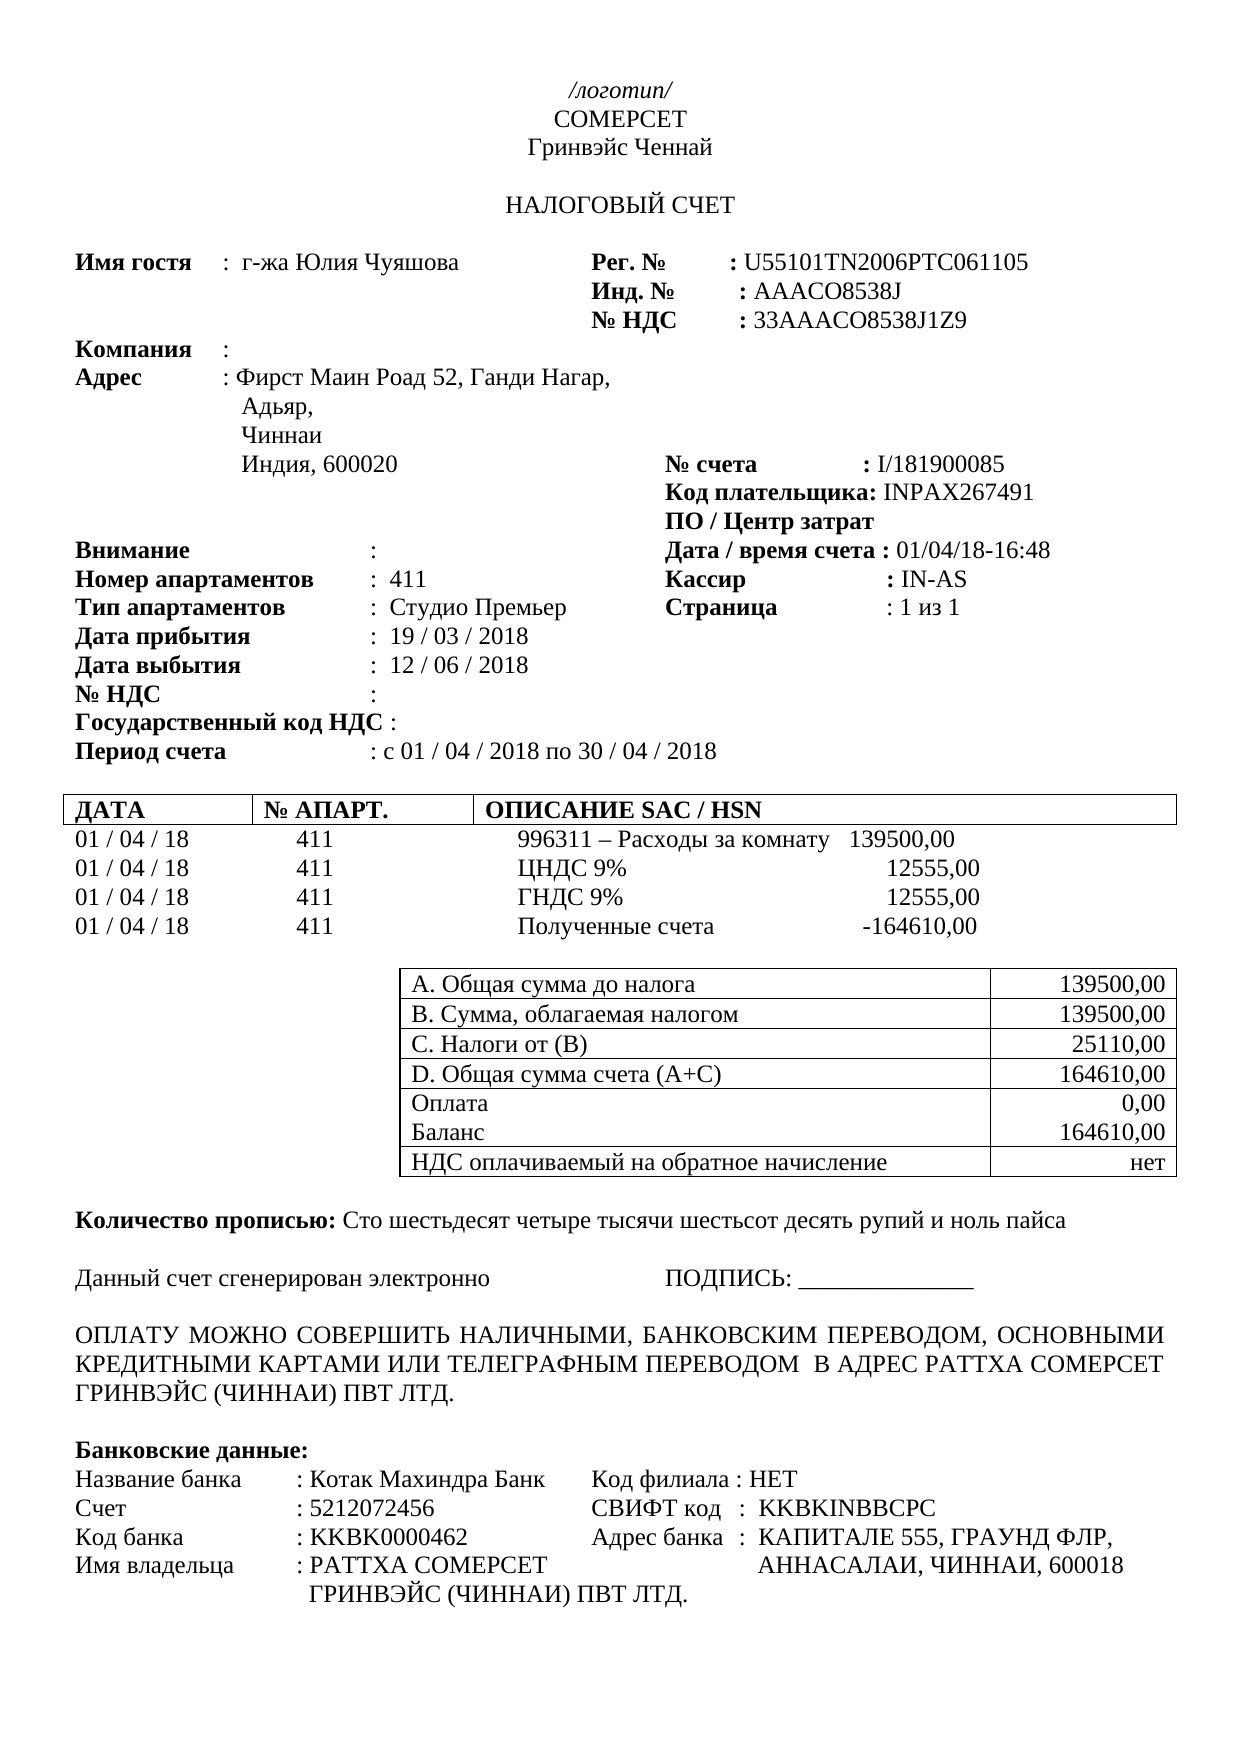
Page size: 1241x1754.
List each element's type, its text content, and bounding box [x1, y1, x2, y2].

text Дата прибытия : 19 / 03 / 2018 [75, 621, 1165, 650]
table_header ОПИСАНИЕ SAC / HSN [474, 795, 1176, 823]
text Инд. № : AAACO8538J [75, 276, 1165, 305]
table_cell D. Общая сумма счета (А+С) [401, 1059, 990, 1087]
text Номер апартаментов : 411 Кассир : IN-AS [75, 564, 1165, 592]
text СОМЕРСЕТ [75, 104, 1165, 132]
table_cell нет [991, 1147, 1176, 1176]
text Адрес : Фирст Маин Роад 52, Ганди Нагар, [75, 362, 1165, 391]
text ГРИНВЭЙС (ЧИННАИ) ПВТ ЛТД. [296, 1579, 1165, 1608]
table_cell 164610,00 [991, 1059, 1176, 1087]
text Компания : [75, 334, 1165, 362]
text 01 / 04 / 18 411 Полученные счета -164610,00 [75, 911, 1165, 939]
table_header № АПАРТ. [253, 795, 473, 823]
table_header А. Общая сумма до налога [401, 969, 990, 998]
text Адьяр, [75, 391, 1165, 420]
text № НДС : [75, 679, 1165, 707]
text Банковские данные: [75, 1436, 1165, 1464]
text Гринвэйс Ченнай [75, 132, 1165, 161]
table_cell Оплата Баланс [401, 1089, 990, 1146]
text Индия, 600020 № счета : I/181900085 [75, 449, 1165, 477]
text Дата выбытия : 12 / 06 / 2018 [75, 650, 1165, 679]
table_header ДАТА [64, 795, 252, 823]
text № НДС : 33AAACO8538J1Z9 [75, 305, 1165, 334]
text Код плательщика: INPAX267491 [75, 477, 1165, 506]
table_cell B. Сумма, облагаемая налогом [401, 999, 990, 1028]
text ОПЛАТУ МОЖНО СОВЕРШИТЬ НАЛИЧНЫМИ, БАНКОВСКИМ ПЕРЕВОДОМ, ОСНОВНЫМИ КРЕДИТНЫМИ КАРТАМИ ИЛИ ТЕЛЕГРАФНЫМ ПЕРЕВОДОМ В АДРЕС РАТТХА СОМЕРСЕТ ГРИНВЭЙС (ЧИННАИ) ПВТ ЛТД. [75, 1321, 1165, 1407]
text Внимание : Дата / время счета : 01/04/18-16:48 [75, 535, 1165, 564]
table_cell 25110,00 [991, 1029, 1176, 1058]
table_cell НДС оплачиваемый на обратное начисление [401, 1147, 990, 1176]
text ПО / Центр затрат [75, 506, 1165, 535]
table_cell 0,00 164610,00 [991, 1089, 1176, 1146]
text Государственный код НДС : [75, 707, 1165, 736]
text Имя гостя : г-жа Юлия Чуяшова Рег. № : U55101TN2006PTC061105 [75, 247, 1165, 276]
text Код банка : KKBK0000462 Адрес банка : КАПИТАЛЕ 555, ГРАУНД ФЛР, [75, 1522, 1165, 1551]
text Имя владельца : РАТТХА СОМЕРСЕТ АННАСАЛАИ, ЧИННАИ, 600018 [75, 1551, 1165, 1579]
text НАЛОГОВЫЙ СЧЕТ [75, 190, 1165, 219]
text Название банка : Котак Махиндра Банк Код филиала : НЕТ [75, 1464, 1165, 1493]
text Чиннаи [75, 420, 1165, 449]
table_cell 139500,00 [991, 999, 1176, 1028]
text Количество прописью: Сто шестьдесят четыре тысячи шестьсот десять рупий и ноль пайса [75, 1206, 1165, 1234]
text 01 / 04 / 18 411 ЦНДС 9% 12555,00 [75, 853, 1165, 882]
text Период счета : с 01 / 04 / 2018 по 30 / 04 / 2018 [75, 736, 1165, 765]
table_header 139500,00 [991, 969, 1176, 998]
table_cell C. Налоги от (В) [401, 1029, 990, 1058]
text 01 / 04 / 18 411 ГНДС 9% 12555,00 [75, 882, 1165, 911]
text Счет : 5212072456 СВИФТ код : KKBKINBBCPC [75, 1493, 1165, 1522]
text /логотип/ [75, 75, 1165, 104]
text Данный счет сгенерирован электронно ПОДПИСЬ: ______________ [75, 1263, 1165, 1292]
text 01 / 04 / 18 411 996311 – Расходы за комнату 139500,00 [75, 825, 1165, 853]
text Тип апартаментов : Студио Премьер Страница : 1 из 1 [75, 592, 1165, 621]
